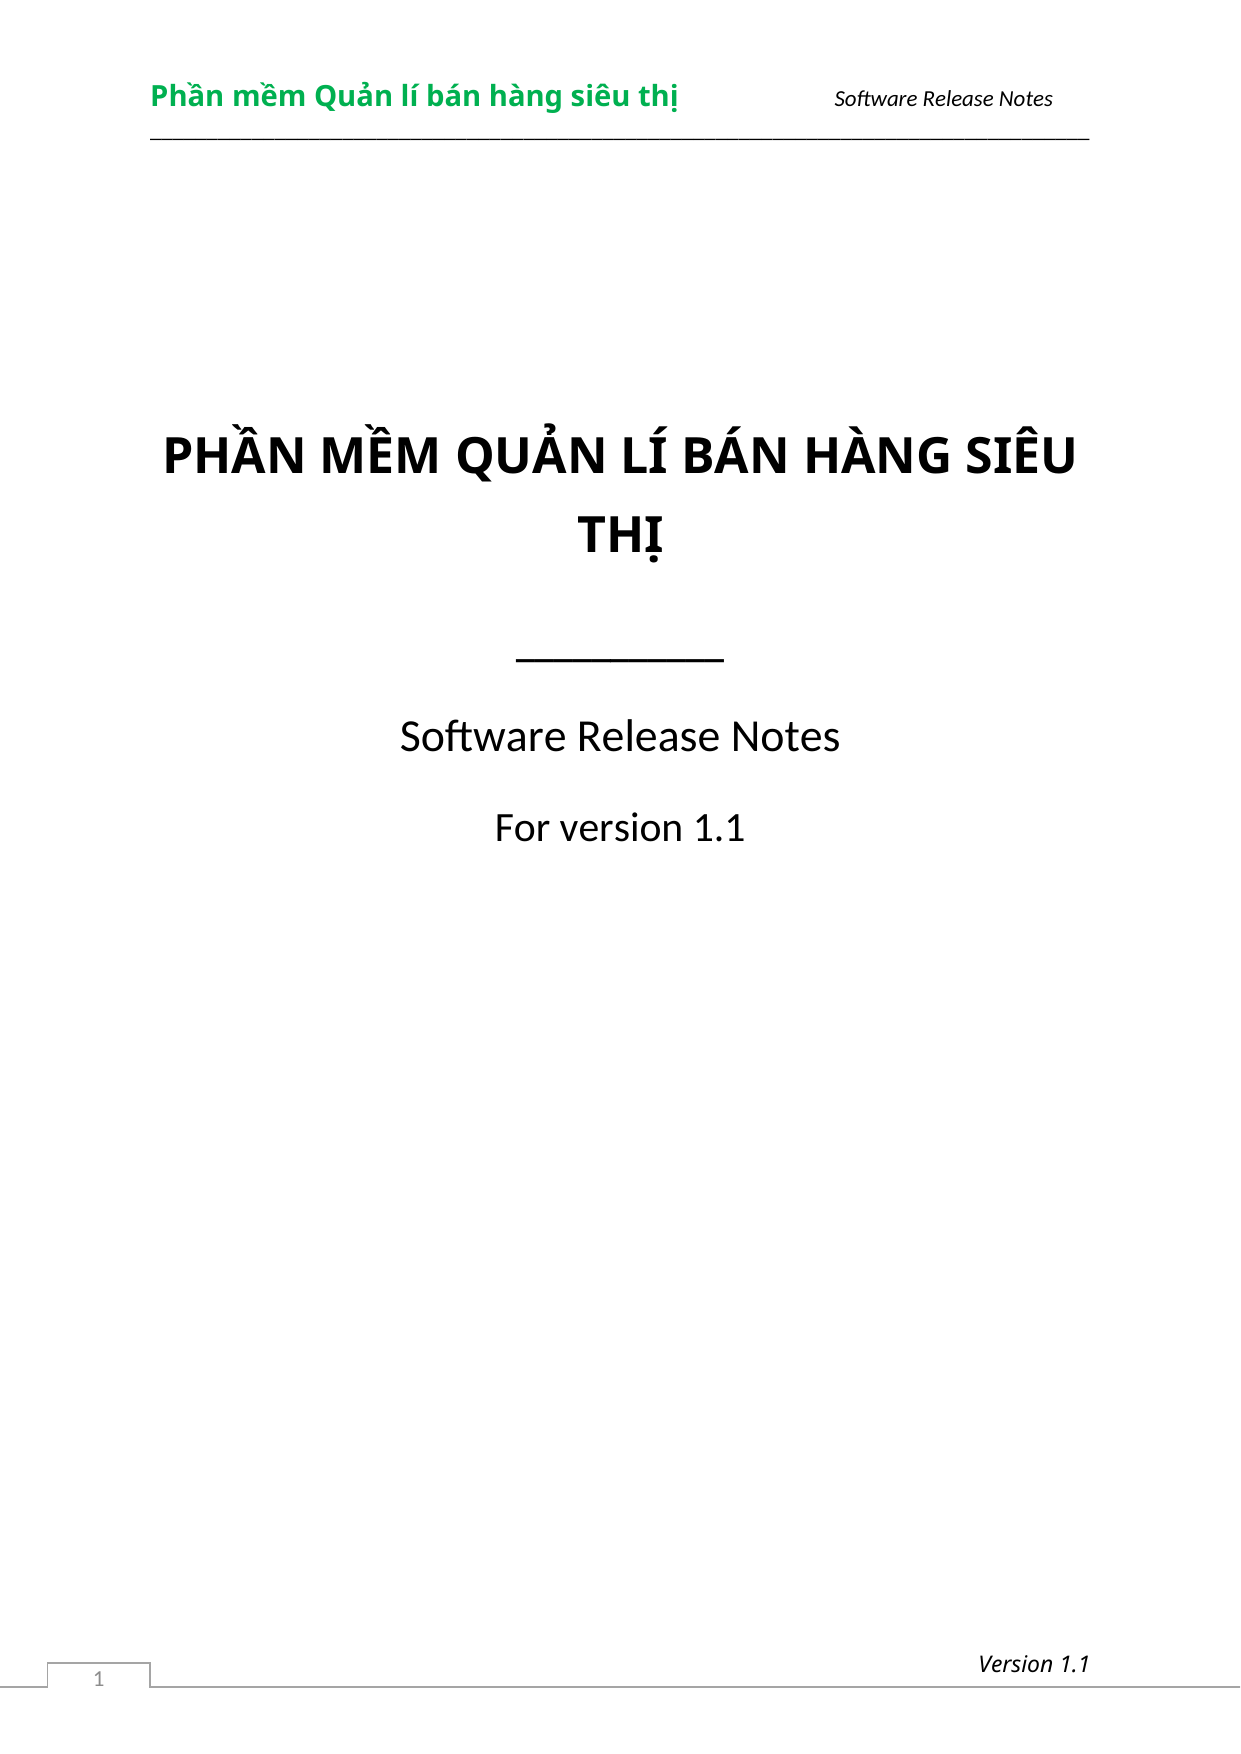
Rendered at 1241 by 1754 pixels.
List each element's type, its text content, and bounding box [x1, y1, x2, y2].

text PHẦN MỀM QUẢN LÍ BÁN HÀNG SIÊU THỊ [150, 420, 1090, 567]
text Software Release Notes [150, 707, 1090, 763]
text ___________ [150, 606, 1090, 669]
text For version 1.1 [150, 801, 1090, 851]
